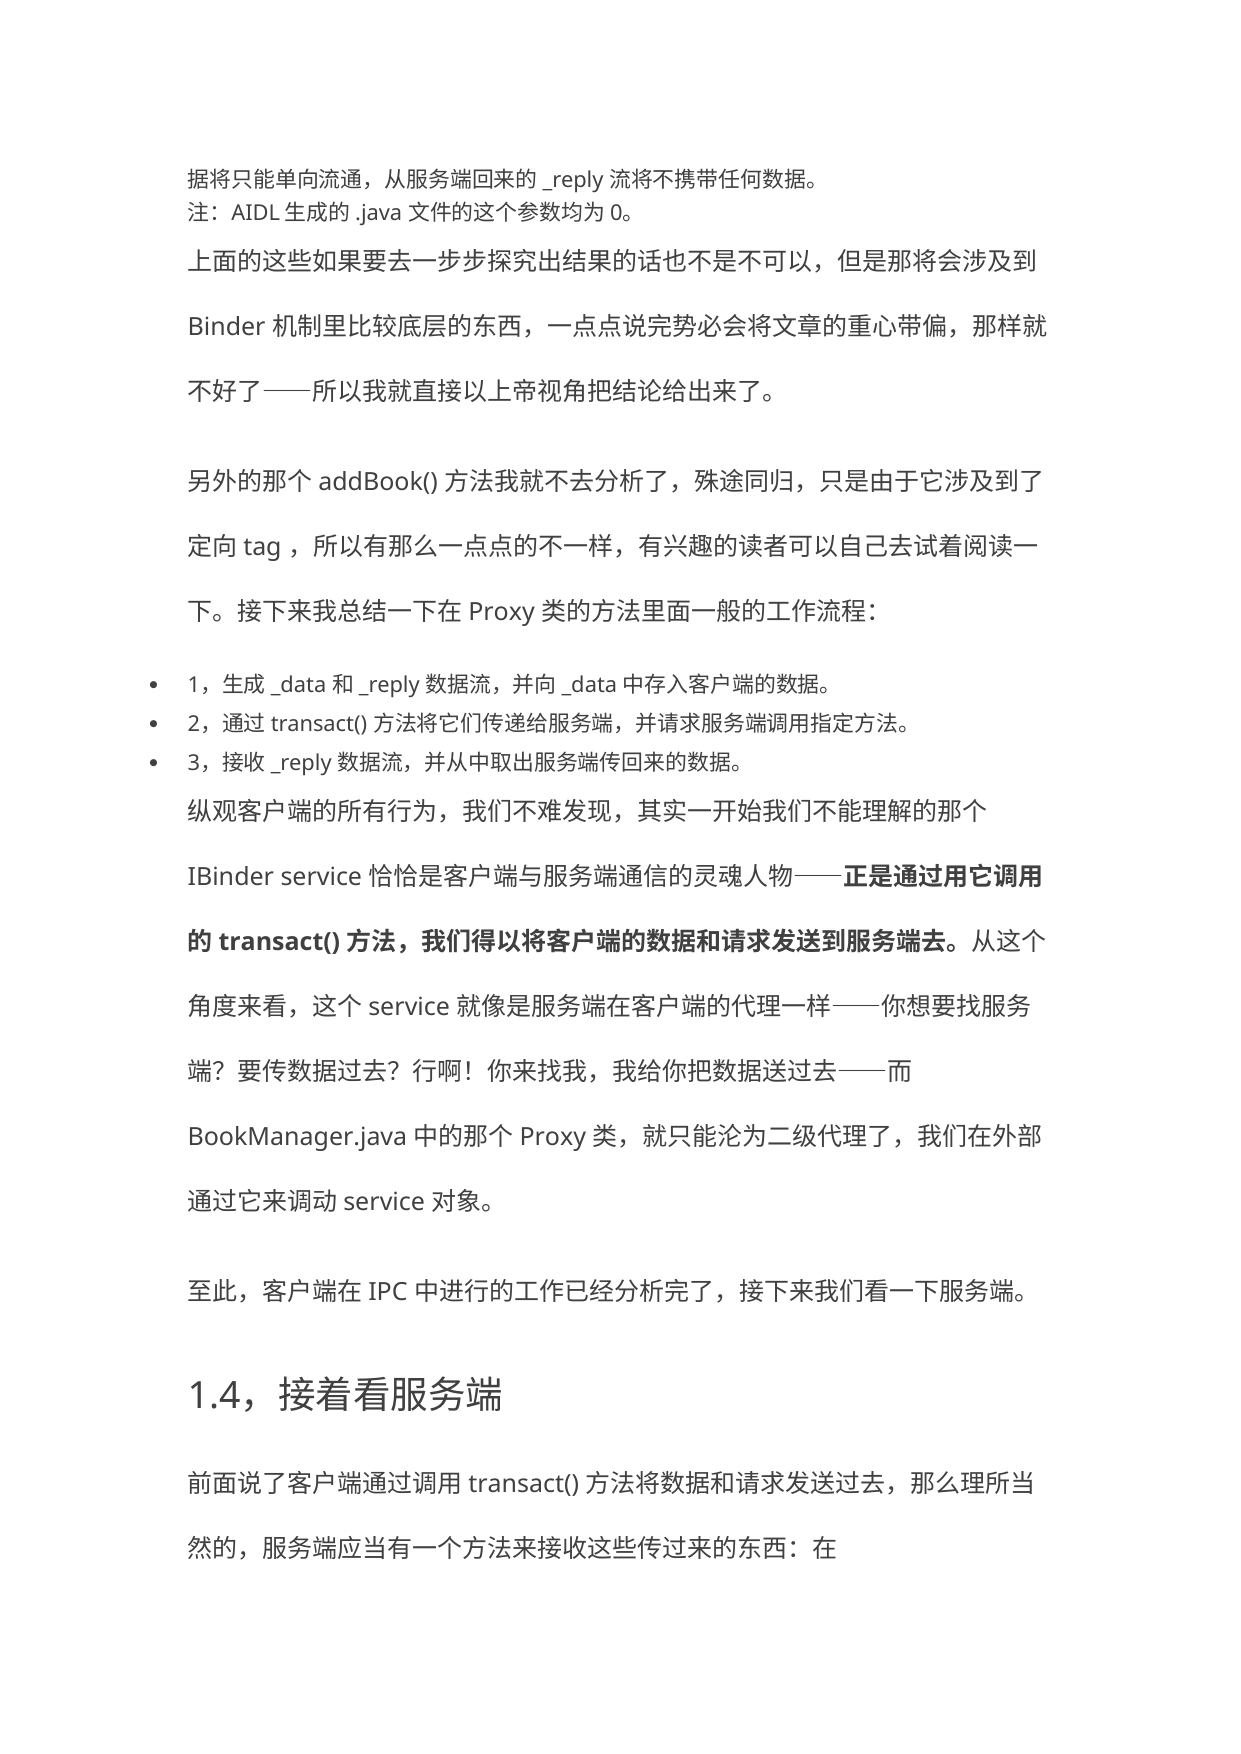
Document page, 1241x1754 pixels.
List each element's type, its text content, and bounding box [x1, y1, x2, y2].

text 至此，客户端在 IPC 中进行的工作已经分析完了，接下来我们看一下服务端。 [187, 1257, 1053, 1322]
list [150, 162, 1053, 227]
text 另外的那个 addBook() 方法我就不去分析了，殊途同归，只是由于它涉及到了定向 tag ，所以有那么一点点的不一样，有兴趣的读者可以自己去试着阅读一下。接下来我总结一下在 Proxy 类的方法里面一般的工作流程： [187, 447, 1053, 642]
list 1，生成 _data 和 _reply 数据流，并向 _data 中存入客户端的数据。 [150, 667, 1053, 699]
text 上面的这些如果要去一步步探究出结果的话也不是不可以，但是那将会涉及到 Binder 机制里比较底层的东西，一点点说完势必会将文章的重心带偏，那样就不好了——所以我就直接以上帝视角把结论给出来了。 [187, 227, 1053, 422]
subtitle 1.4，接着看服务端 [187, 1359, 1053, 1424]
list 3，接收 _reply 数据流，并从中取出服务端传回来的数据。 [150, 744, 1053, 777]
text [187, 1449, 1053, 1579]
list 2，通过 transact() 方法将它们传递给服务端，并请求服务端调用指定方法。 [150, 706, 1053, 738]
text 纵观客户端的所有行为，我们不难发现，其实一开始我们不能理解的那个 IBinder service 恰恰是客户端与服务端通信的灵魂人物——正是通过用它调用的 transact() 方法，我们得以将客户端的数据和请求发送到服务端去。从这个角度来看，这个 service 就像是服务端在客户端的代理一样——你想要找服务端？要传数据过去？行啊！你来找我，我给你把数据送过去——而 BookManager.java 中的那个 Proxy 类，就只能沦为二级代理了，我们在外部通过它来调动 service 对象。 [187, 777, 1053, 1232]
